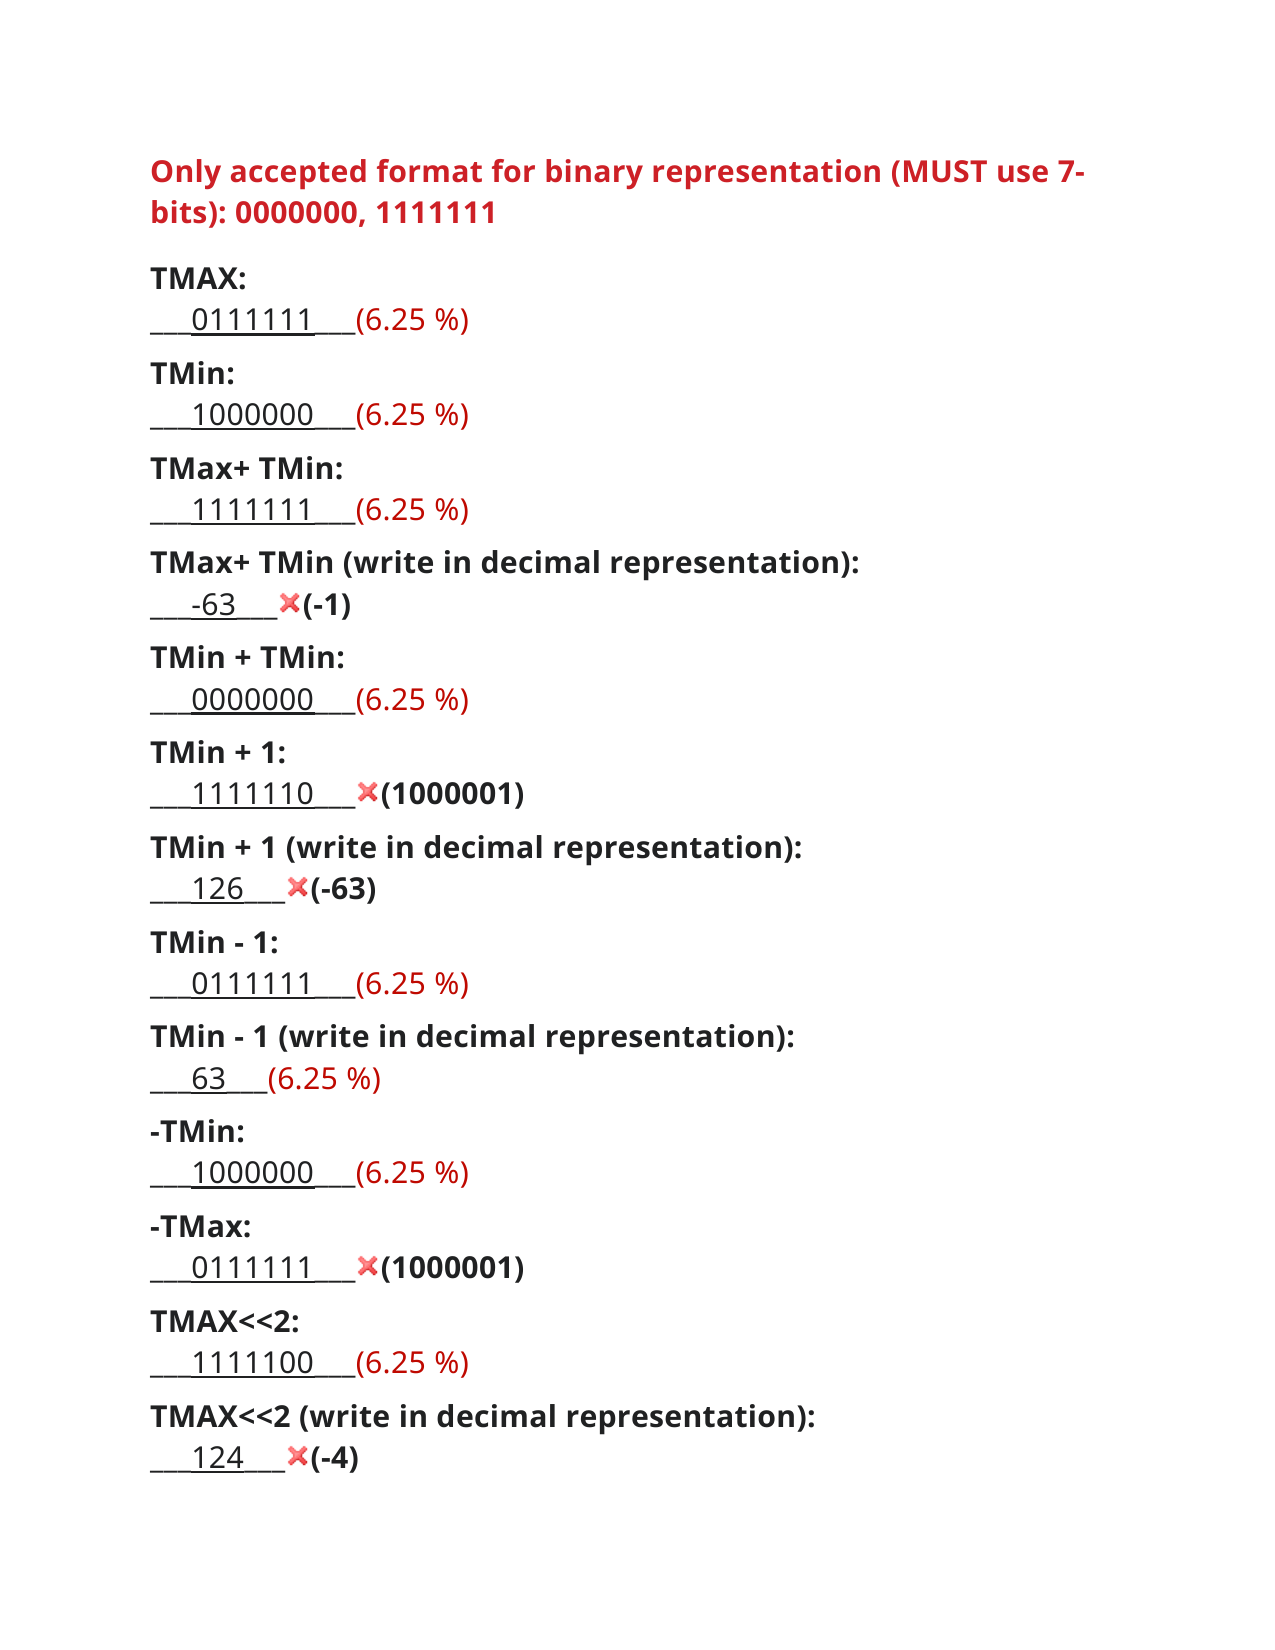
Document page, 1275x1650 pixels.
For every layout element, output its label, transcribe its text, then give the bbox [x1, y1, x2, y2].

text ___126___(-63) [150, 867, 1125, 908]
picture [285, 1443, 311, 1469]
text ___0111111___(1000001) [150, 1246, 1125, 1287]
text Only accepted format for binary representation (MUST use 7-bits): 0000000, 1111111 [150, 150, 1125, 232]
text TMin: [150, 352, 1125, 393]
text ___63___(6.25 %) [150, 1057, 1125, 1098]
text TMAX<<2 (write in decimal representation): [150, 1395, 1125, 1436]
text ___0111111___(6.25 %) [150, 298, 1125, 339]
text TMin - 1 (write in decimal representation): [150, 1016, 1125, 1057]
text TMax+ TMin (write in decimal representation): [150, 542, 1125, 583]
text ___0000000___(6.25 %) [150, 678, 1125, 719]
text ___1111111___(6.25 %) [150, 488, 1125, 529]
text ___1111100___(6.25 %) [150, 1341, 1125, 1382]
text ___1111110___(1000001) [150, 772, 1125, 813]
text -TMax: [150, 1205, 1125, 1246]
text ___1000000___(6.25 %) [150, 1152, 1125, 1193]
text TMin + TMin: [150, 636, 1125, 678]
text ___-63___(-1) [150, 583, 1125, 624]
picture [277, 590, 303, 616]
picture [355, 779, 381, 805]
text TMin - 1: [150, 921, 1125, 962]
picture [285, 874, 311, 900]
text ___0111111___(6.25 %) [150, 962, 1125, 1003]
text TMAX: [150, 257, 1125, 298]
text TMax+ TMin: [150, 447, 1125, 488]
text TMin + 1 (write in decimal representation): [150, 826, 1125, 867]
text ___1000000___(6.25 %) [150, 393, 1125, 434]
text TMin + 1: [150, 731, 1125, 772]
picture [355, 1253, 381, 1279]
text -TMin: [150, 1110, 1125, 1152]
text ___124___(-4) [150, 1436, 1125, 1477]
text TMAX<<2: [150, 1300, 1125, 1341]
